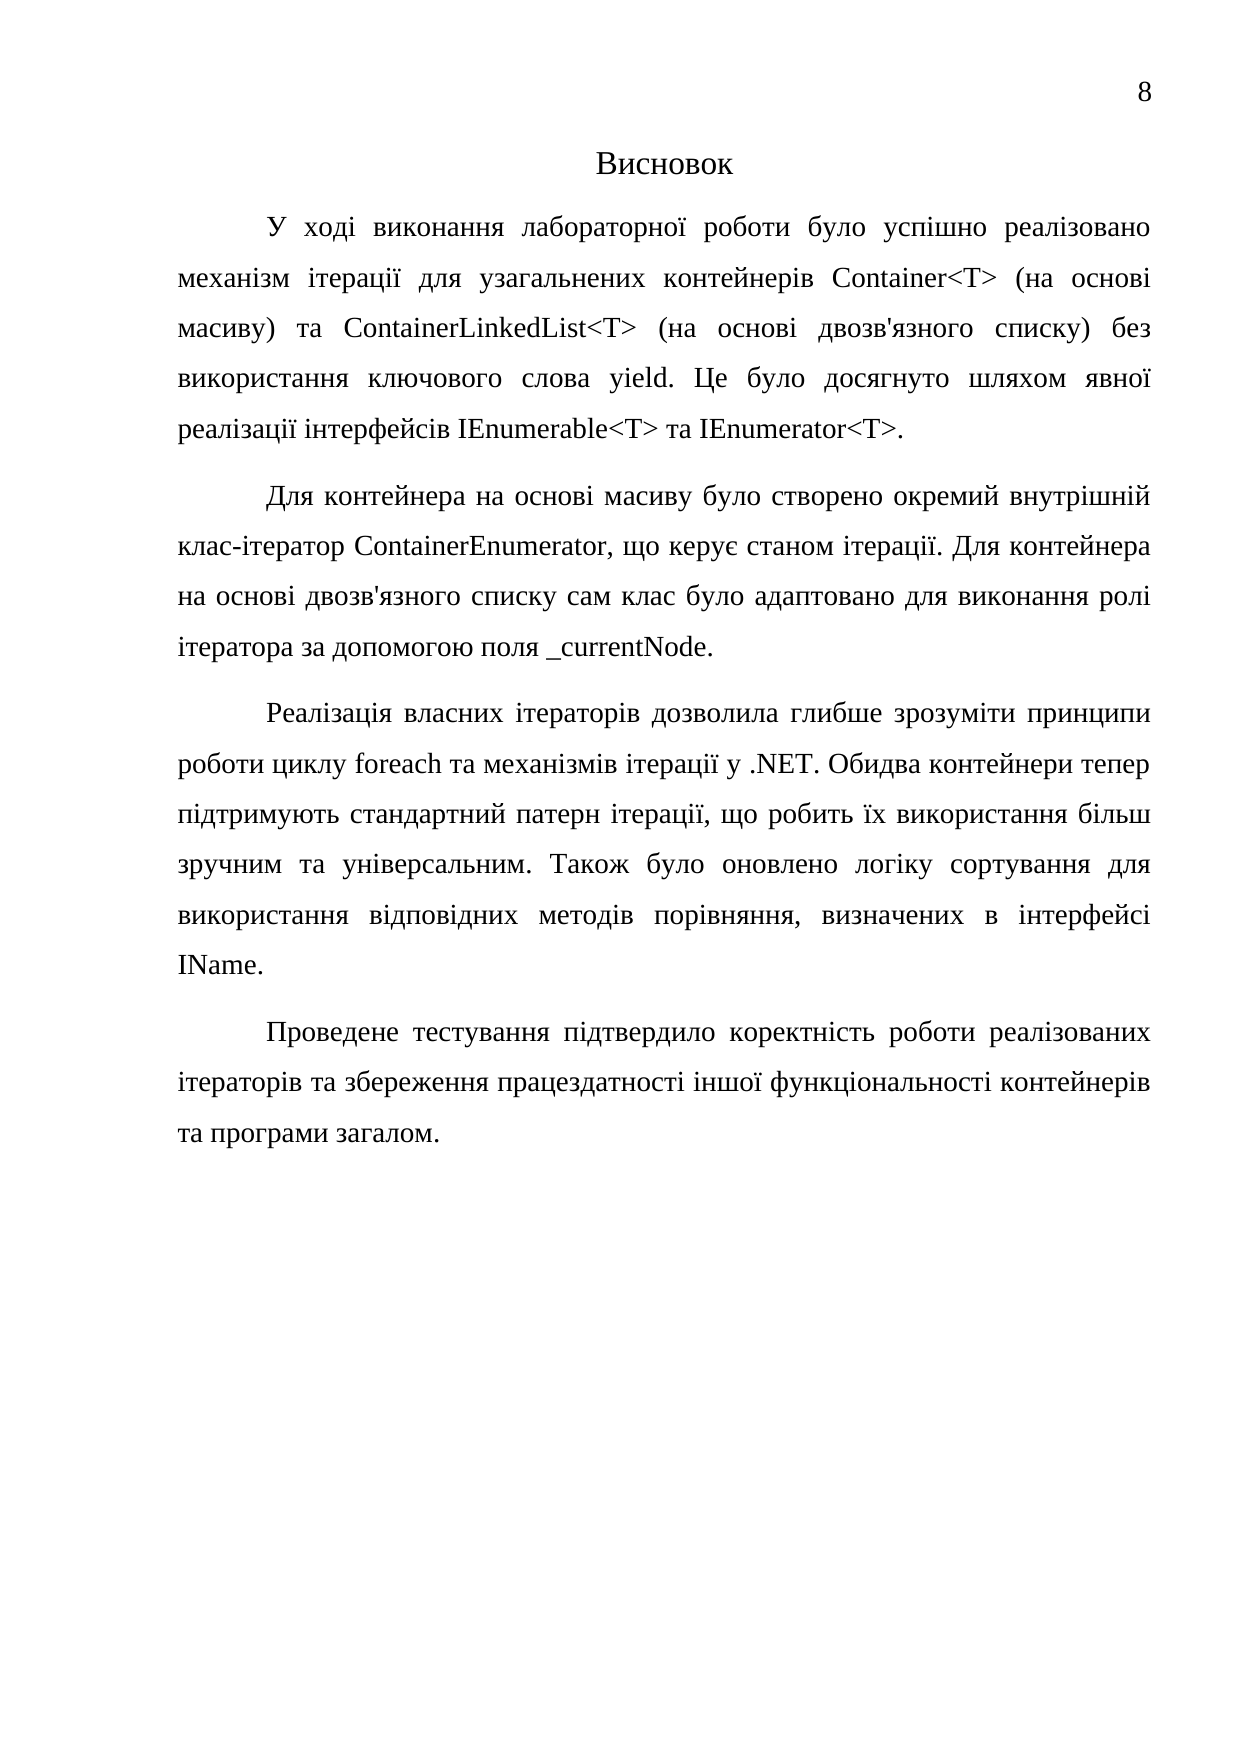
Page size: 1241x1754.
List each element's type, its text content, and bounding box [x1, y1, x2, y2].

text Проведене тестування підтвердило коректність роботи реалізованих ітераторів та збереження працездатності іншої функціональності контейнерів та програми загалом. [177, 1014, 1152, 1148]
text Реалізація власних ітераторів дозволила глибше зрозуміти принципи роботи циклу foreach та механізмів ітерації у .NET. Обидва контейнери тепер підтримують стандартний патерн ітерації, що робить їх використання більш зручним та універсальним. Також було оновлено логіку сортування для використання відповідних методів порівняння, визначених в інтерфейсі IName. [177, 696, 1152, 981]
text Для контейнера на основі масиву було створено окремий внутрішній клас-ітератор ContainerEnumerator, що керує станом ітерації. Для контейнера на основі двозв'язного списку сам клас було адаптовано для виконання ролі ітератора за допомогою поля _currentNode. [177, 478, 1152, 662]
subtitle Висновок [177, 143, 1152, 181]
text У ході виконання лабораторної роботи було успішно реалізовано механізм ітерації для узагальнених контейнерів Container<T> (на основі масиву) та ContainerLinkedList<T> (на основі двозв'язного списку) без використання ключового слова yield. Це було досягнуто шляхом явної реалізації інтерфейсів IEnumerable<T> та IEnumerator<T>. [177, 209, 1152, 444]
